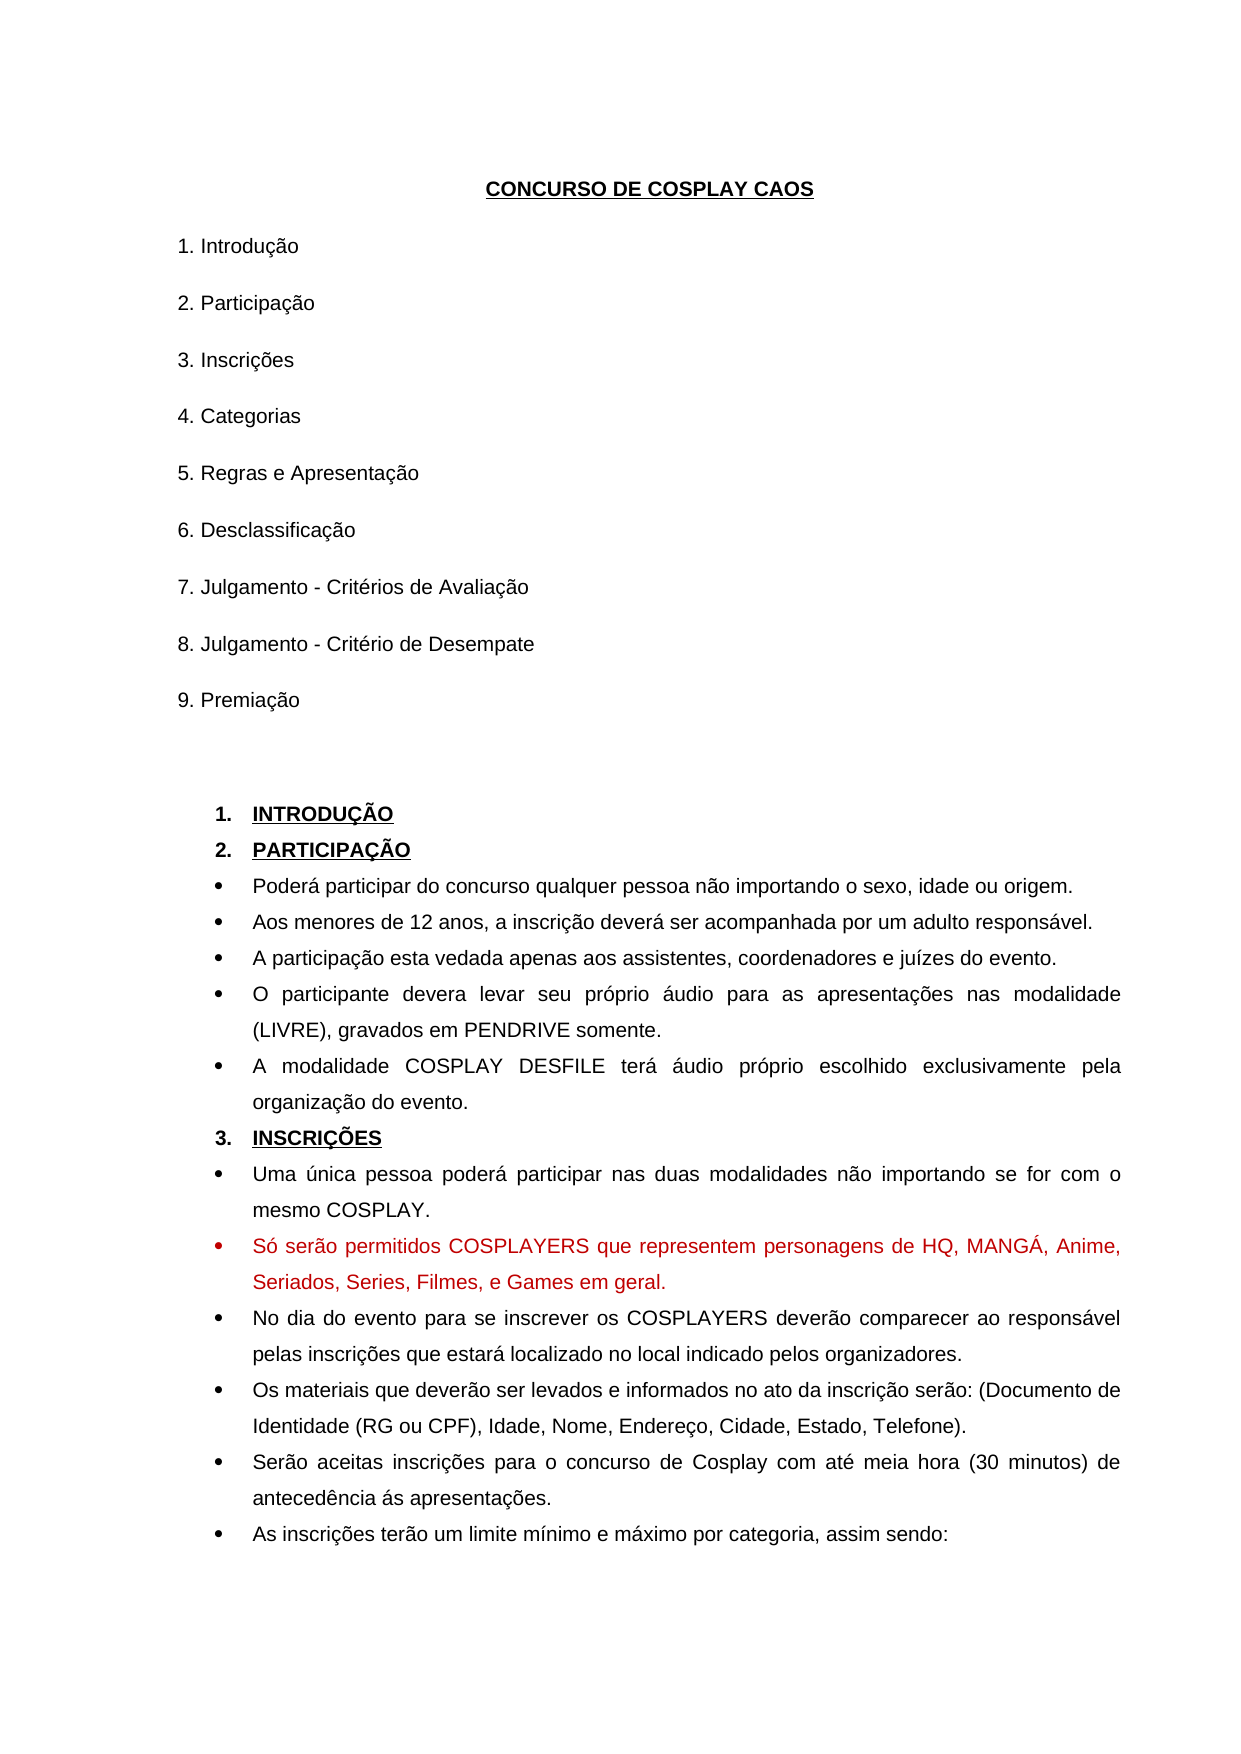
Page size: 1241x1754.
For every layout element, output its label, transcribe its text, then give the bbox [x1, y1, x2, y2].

list PARTICIPAÇÃO [215, 838, 1122, 862]
text 5. Regras e Apresentação [177, 461, 1122, 485]
list INTRODUÇÃO [215, 802, 1122, 826]
list Os materiais que deverão ser levados e informados no ato da inscrição serão: (Documento de Identidade (RG ou CPF), Idade, Nome, Endereço, Cidade, Estado, Telefone). [215, 1377, 1122, 1437]
list Só serão permitidos COSPLAYERS que representem personagens de HQ, MANGÁ, Anime, Seriados, Series, Filmes, e Games em geral. [215, 1233, 1122, 1293]
list Serão aceitas inscrições para o concurso de Cosplay com até meia hora (30 minutos) de antecedência ás apresentações. [215, 1449, 1122, 1509]
text 9. Premiação [177, 688, 1122, 712]
list As inscrições terão um limite mínimo e máximo por categoria, assim sendo: [215, 1521, 1122, 1546]
list O participante devera levar seu próprio áudio para as apresentações nas modalidade (LIVRE), gravados em PENDRIVE somente. [215, 982, 1122, 1042]
list No dia do evento para se inscrever os COSPLAYERS deverão comparecer ao responsável pelas inscrições que estará localizado no local indicado pelos organizadores. [215, 1306, 1122, 1366]
text 3. Inscrições [177, 347, 1122, 371]
list A participação esta vedada apenas aos assistentes, coordenadores e juízes do evento. [215, 946, 1122, 970]
list A modalidade COSPLAY DESFILE terá áudio próprio escolhido exclusivamente pela organização do evento. [215, 1054, 1122, 1114]
text 4. Categorias [177, 404, 1122, 428]
text 7. Julgamento - Critérios de Avaliação [177, 574, 1122, 598]
text 6. Desclassificação [177, 518, 1122, 542]
text 2. Participação [177, 291, 1122, 315]
text 1. Introdução [177, 234, 1122, 258]
text 8. Julgamento - Critério de Desempate [177, 631, 1122, 655]
list Aos menores de 12 anos, a inscrição deverá ser acompanhada por um adulto responsável. [215, 909, 1122, 934]
text CONCURSO DE COSPLAY CAOS [177, 177, 1122, 201]
list Uma única pessoa poderá participar nas duas modalidades não importando se for com o mesmo COSPLAY. [215, 1162, 1122, 1222]
list INSCRIÇÕES [215, 1126, 1122, 1149]
list Poderá participar do concurso qualquer pessoa não importando o sexo, idade ou origem. [215, 873, 1122, 898]
